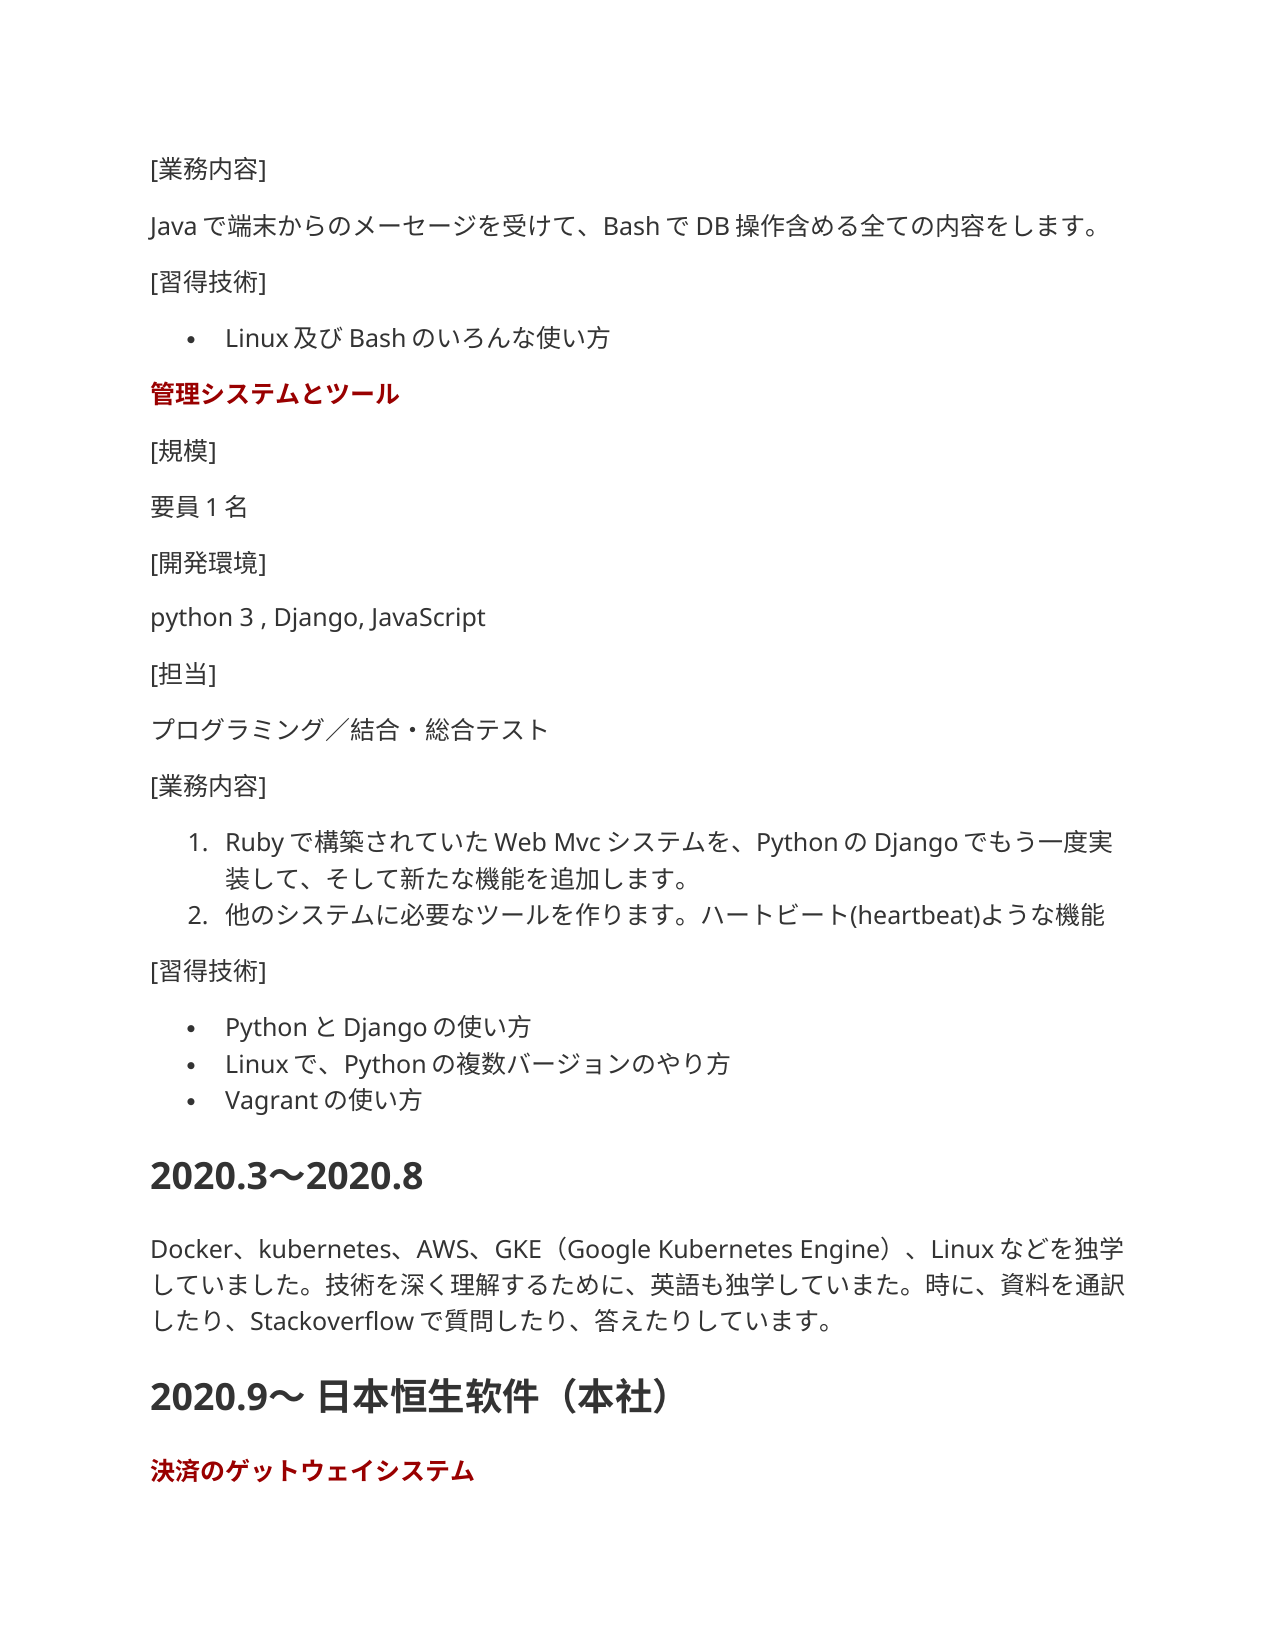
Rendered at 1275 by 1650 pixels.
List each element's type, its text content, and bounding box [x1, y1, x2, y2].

text [業務内容] [150, 767, 1125, 803]
text python 3 , Django, JavaScript [150, 600, 1125, 634]
list PythonとDjangoの使い方 [187, 1008, 1125, 1044]
list Linux及びBashのいろんな使い方 [187, 319, 1125, 355]
text 決済のゲットウェイシステム [150, 1451, 1125, 1487]
list Rubyで構築されていたWeb Mvcシステムを、PythonのDjangoでもう一度実装して、そして新たな機能を追加します。 [187, 823, 1125, 895]
text Docker、kubernetes、AWS、GKE（Google Kubernetes Engine）、Linuxなどを独学していました。技術を深く理解するために、英語も独学していまた。時に、資料を通訳したり、Stackoverflowで質問したり、答えたりしています。 [150, 1229, 1125, 1338]
list Linuxで、Pythonの複数バージョンのやり方 [187, 1044, 1125, 1080]
text [開発環境] [150, 544, 1125, 580]
text 要員1名 [150, 487, 1125, 524]
subtitle 2020.3～2020.8 [150, 1146, 1125, 1200]
text 管理システムとツール [150, 375, 1125, 411]
text [習得技術] [150, 262, 1125, 299]
text [担当] [150, 654, 1125, 690]
subtitle 2020.9～ 日本恒生软件（本社） [150, 1367, 1125, 1422]
list Vagrantの使い方 [187, 1080, 1125, 1117]
text [規模] [150, 431, 1125, 467]
text プログラミング／結合・総合テスト [150, 710, 1125, 747]
text Javaで端末からのメーセージを受けて、BashでDB操作含める全ての内容をします。 [150, 206, 1125, 242]
text [業務内容] [150, 150, 1125, 186]
list 他のシステムに必要なツールを作ります。ハートビート(heartbeat)ような機能 [187, 895, 1125, 932]
text [習得技術] [150, 952, 1125, 988]
